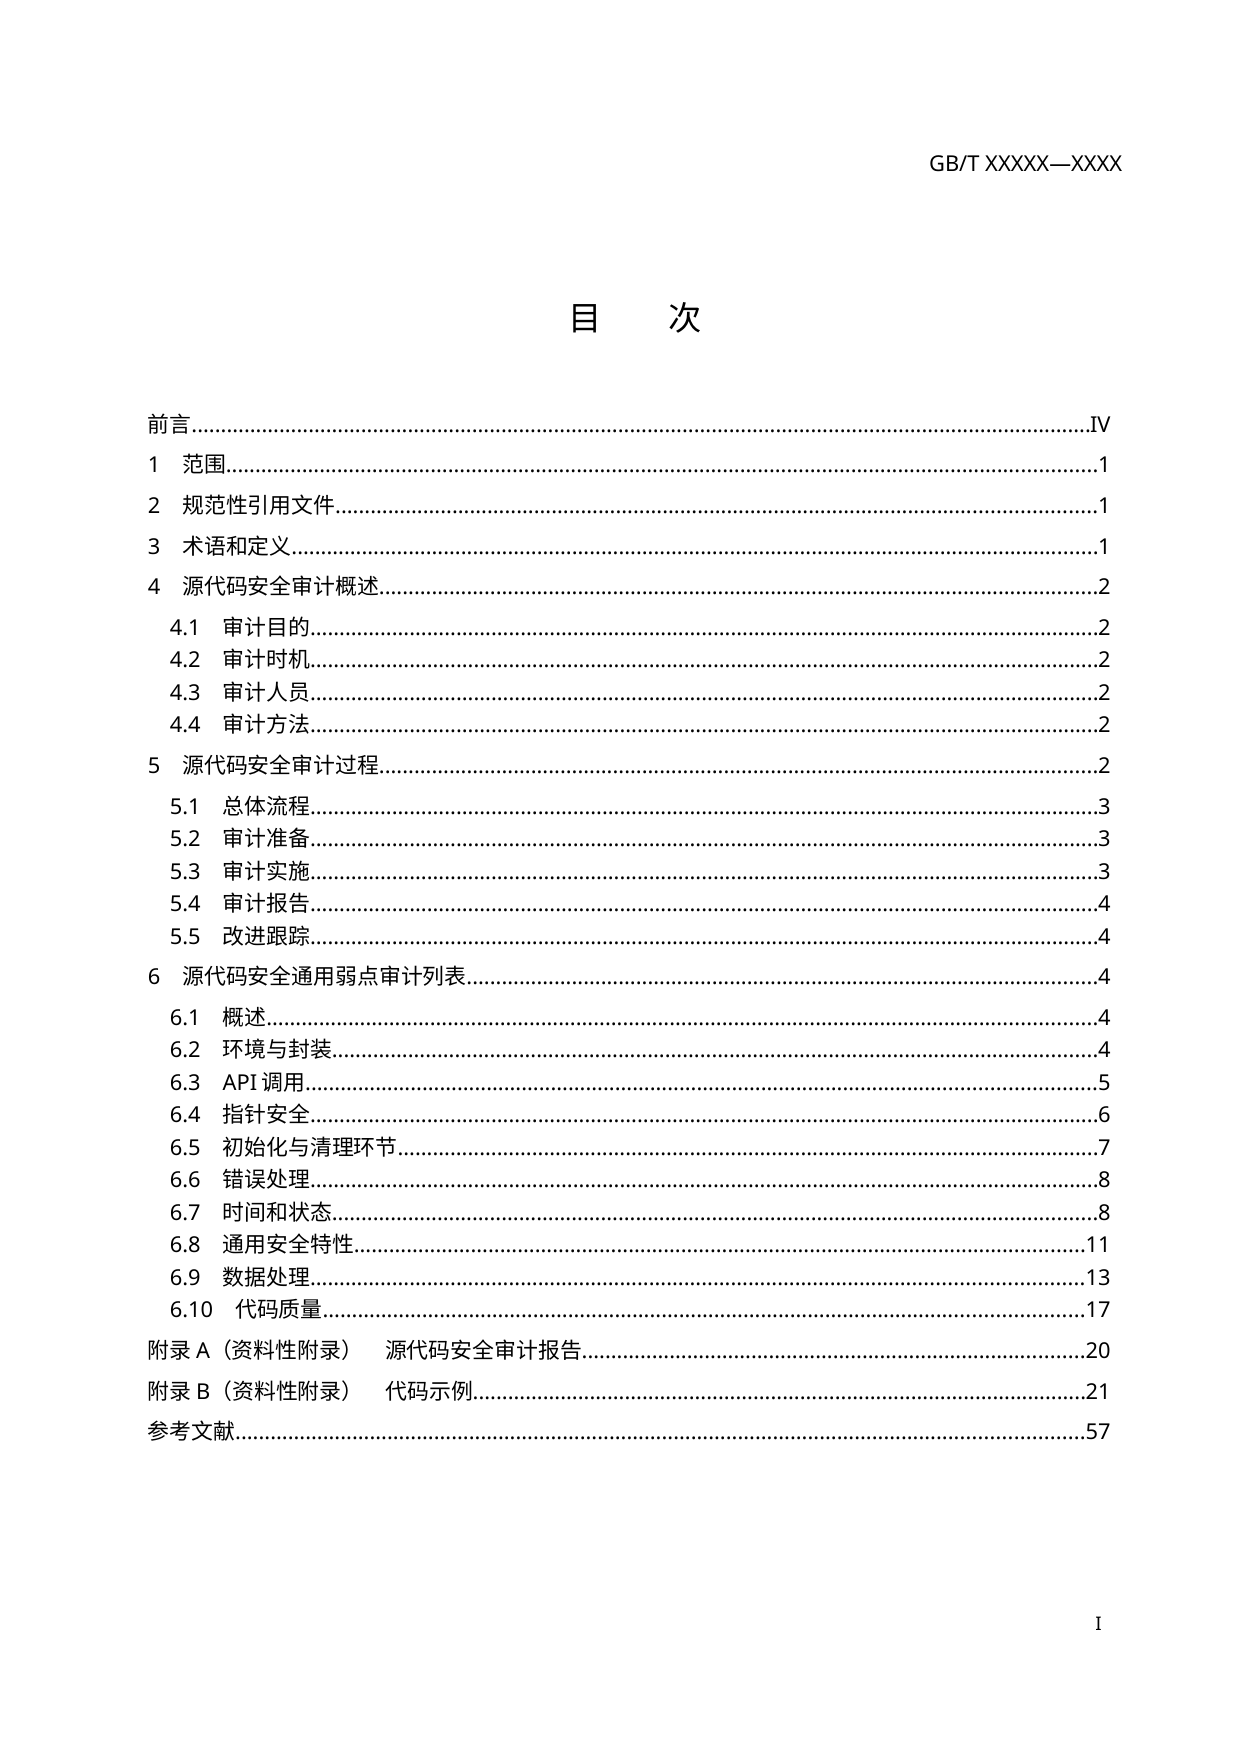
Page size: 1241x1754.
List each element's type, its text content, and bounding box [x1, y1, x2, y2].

text 前言 IV [148, 407, 1122, 439]
text 6.5 初始化与清理环节 7 [148, 1130, 1122, 1162]
text 5.1 总体流程 3 [148, 788, 1122, 821]
text 6.3 API调用 5 [148, 1065, 1122, 1097]
text 5.5 改进跟踪 4 [148, 918, 1122, 951]
text 参考文献 57 [148, 1414, 1122, 1447]
text 1 范围 1 [148, 447, 1122, 480]
text 4.3 审计人员 2 [148, 675, 1122, 707]
text 6.1 概述 4 [148, 1000, 1122, 1032]
text 6.7 时间和状态 8 [148, 1195, 1122, 1227]
text 附录A（资料性附录） 源代码安全审计报告 20 [148, 1333, 1122, 1365]
text 4.4 审计方法 2 [148, 707, 1122, 740]
text 3 术语和定义 1 [148, 528, 1122, 561]
text 6.6 错误处理 8 [148, 1162, 1122, 1195]
text 6.4 指针安全 6 [148, 1097, 1122, 1130]
text 4 源代码安全审计概述 2 [148, 569, 1122, 602]
text 5.4 审计报告 4 [148, 886, 1122, 918]
text 4.1 审计目的 2 [148, 610, 1122, 642]
text 5 源代码安全审计过程 2 [148, 748, 1122, 780]
text 4.2 审计时机 2 [148, 642, 1122, 675]
text 6.9 数据处理 13 [148, 1260, 1122, 1292]
text 6 源代码安全通用弱点审计列表 4 [148, 959, 1122, 992]
text 6.10 代码质量 17 [148, 1292, 1122, 1325]
text 5.3 审计实施 3 [148, 853, 1122, 886]
text 6.2 环境与封装 4 [148, 1032, 1122, 1065]
text 5.2 审计准备 3 [148, 821, 1122, 853]
text 附录B（资料性附录） 代码示例 21 [148, 1373, 1122, 1406]
text 6.8 通用安全特性 11 [148, 1227, 1122, 1260]
text 目 次 [148, 283, 1122, 348]
text 2 规范性引用文件 1 [148, 488, 1122, 520]
